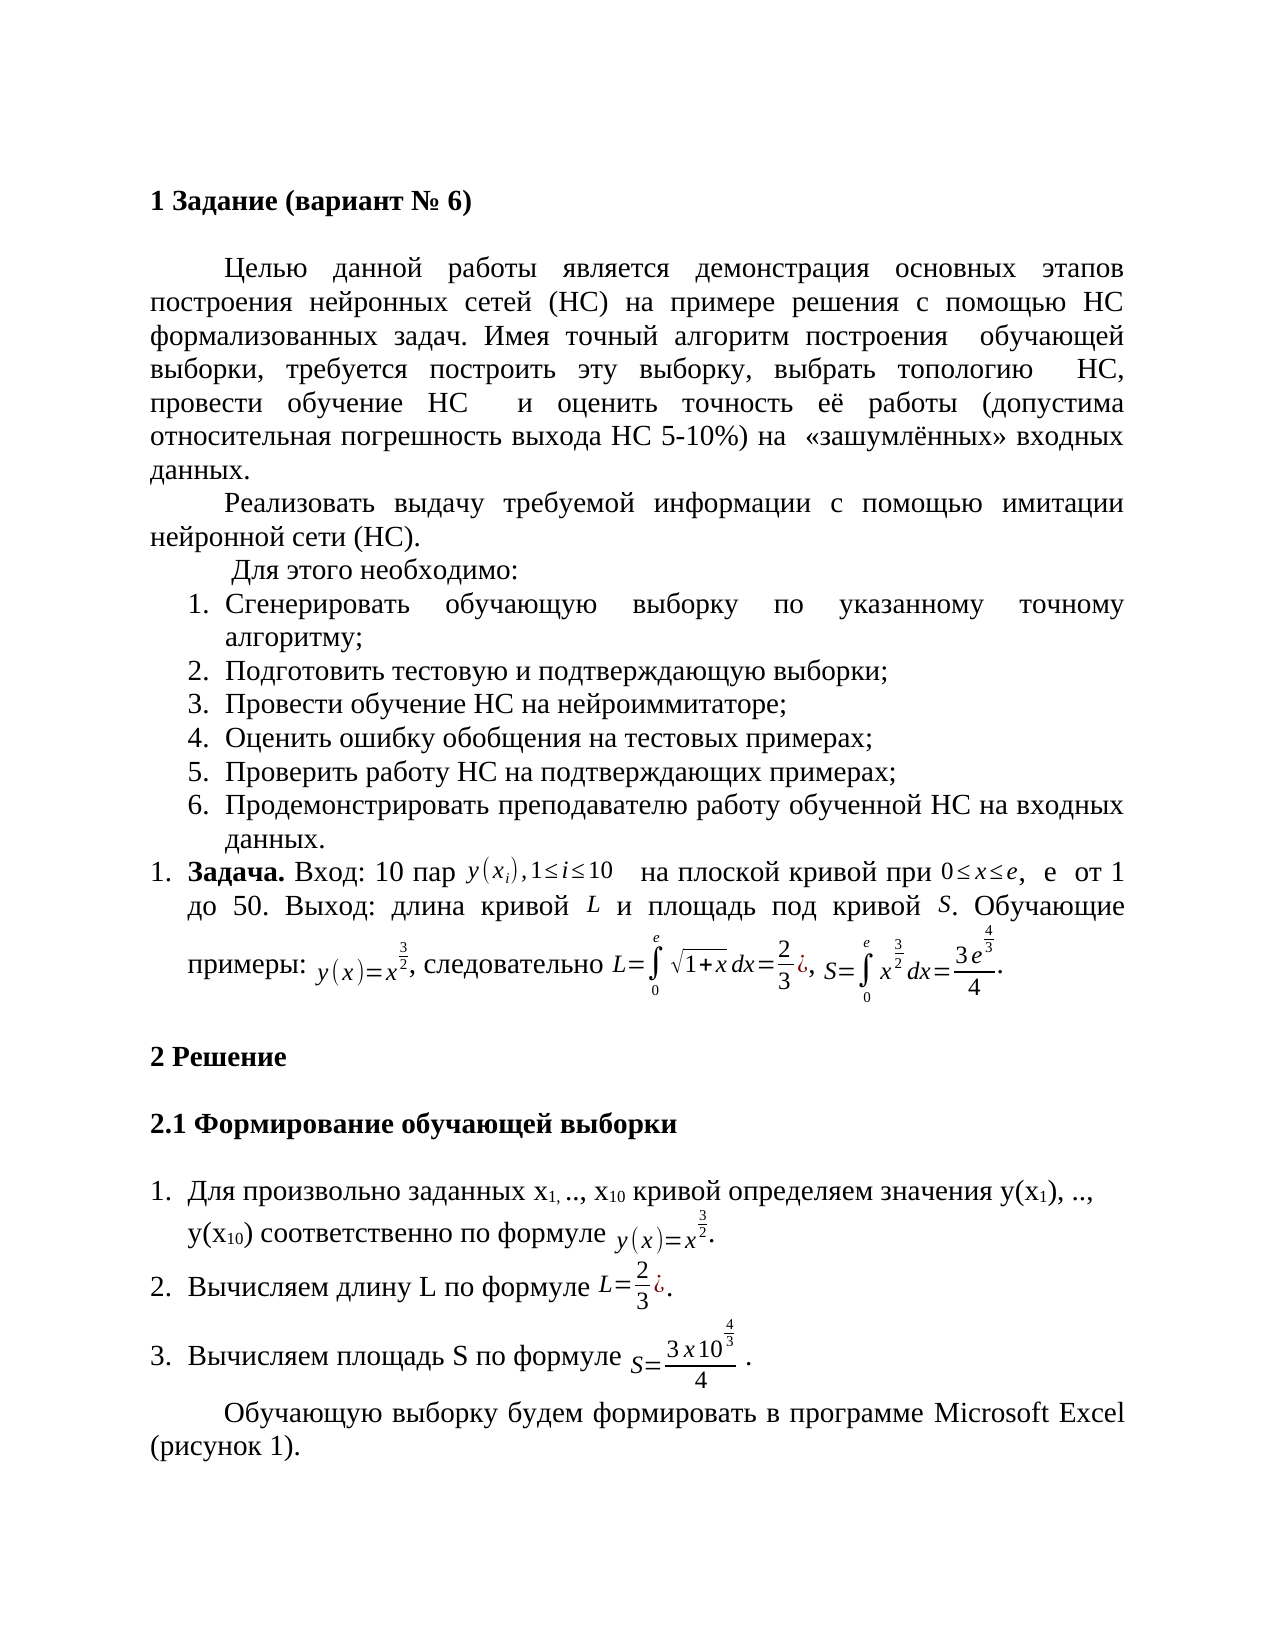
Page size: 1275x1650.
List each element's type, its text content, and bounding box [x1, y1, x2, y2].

list Задача. Вход: 10 пар на плоской кривой при , e от 1 до 50. Выход: длина кривой и площадь под кривой . Обучающие примеры: , следовательно , . [150, 854, 1125, 1005]
list Оценить ошибку обобщения на тестовых примерах; [187, 720, 1125, 754]
text Целью данной работы является демонстрация основных этапов построения нейронных сетей (НС) на примере решения с помощью НС формализованных задач. Имея точный алгоритм построения обучающей выборки, требуется построить эту выборку, выбрать топологию НС, провести обучение НС и оценить точность её работы (допустима относительная погрешность выхода НС 5-10%) на «зашумлённых» входных данных. [150, 251, 1125, 485]
list Для произвольно заданных x1, .., x10 кривой определяем значения y(x1), .., y(x10) соответственно по формуле . [150, 1173, 1125, 1256]
list Проверить работу НС на подтверждающих примерах; [187, 754, 1125, 787]
list Вычисляем площадь S по формуле . [150, 1315, 1125, 1395]
list Подготовить тестовую и подтверждающую выборки; [187, 653, 1125, 687]
list Провести обучение НС на нейроиммитаторе; [187, 687, 1125, 720]
list Вычисляем длину L по формуле . [150, 1256, 1125, 1315]
text Реализовать выдачу требуемой информации с помощью имитации нейронной сети (НС). [150, 485, 1125, 552]
text 2 Решение [150, 1039, 1125, 1072]
list Сгенерировать обучающую выборку по указанному точному алгоритму; [187, 586, 1125, 653]
text 1 Задание (вариант № 6) [150, 183, 1125, 217]
text Обучающую выборку будем формировать в программе Microsoft Excel (рисунок 1). [150, 1395, 1125, 1462]
list Продемонстрировать преподавателю работу обученной НС на входных данных. [187, 787, 1125, 854]
text Для этого необходимо: [150, 552, 1125, 586]
text 2.1 Формирование обучающей выборки [150, 1106, 1125, 1139]
